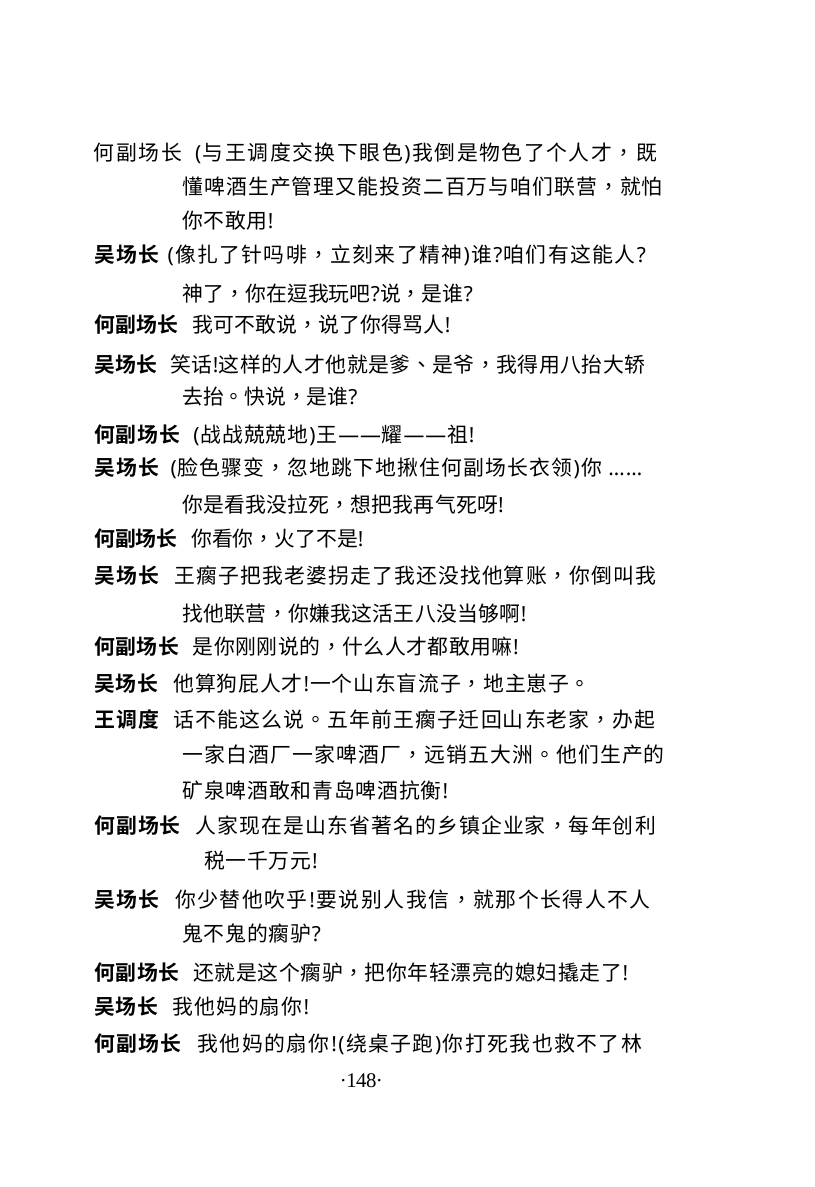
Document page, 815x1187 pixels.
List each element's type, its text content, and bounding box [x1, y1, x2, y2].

text 你是看我没拉死，想把我再气死呀! 何副场长 你看你，火了不是! [94, 490, 509, 553]
text 找他联营，你嫌我这活王八没当够啊! 何副场长 是你刚刚说的，什么人才都敢用嘛! [94, 599, 532, 661]
text 吴场长 他算狗屁人才!一个山东盲流子，地主崽子。 [94, 671, 692, 697]
text 何副场长 (战战兢兢地)王——耀——祖! [94, 421, 692, 448]
text 何副场长 (与王调度交换下眼色)我倒是物色了个人才，既 懂啤酒生产管理又能投资二百万与咱们联营，就怕 你不敢用! [94, 138, 665, 235]
text 何副场长 还就是这个瘸驴，把你年轻漂亮的媳妇撬走了! 吴场长 我他妈的扇你! [94, 958, 639, 1020]
text 吴场长 你少替他吹乎!要说别人我信，就那个长得人不人 鬼不鬼的瘸驴? [94, 885, 662, 948]
text 王调度 话不能这么说。五年前王瘸子迁回山东老家，办起 一家白酒厂一家啤酒厂，远销五大洲。他们生产的 矿泉啤酒敢和青岛啤酒抗衡! [94, 705, 667, 804]
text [94, 1029, 663, 1058]
text 吴场长 (脸色骤变，忽地跳下地揪住何副场长衣领)你 …… [94, 455, 692, 481]
text 吴场长 (像扎了针吗啡，立刻来了精神)谁?咱们有这能人? [94, 241, 692, 267]
text 神了，你在逗我玩吧?说，是谁? 何副场长 我可不敢说，说了你得骂人! [94, 279, 477, 339]
text 吴场长 笑话!这样的人才他就是爹、是爷，我得用八抬大轿 去抬。快说，是谁? [94, 350, 662, 410]
text 吴场长 王瘸子把我老婆拐走了我还没找他算账，你倒叫我 [94, 563, 692, 589]
text 何副场长 人家现在是山东省著名的乡镇企业家，每年创利 税一千万元! [94, 811, 663, 874]
